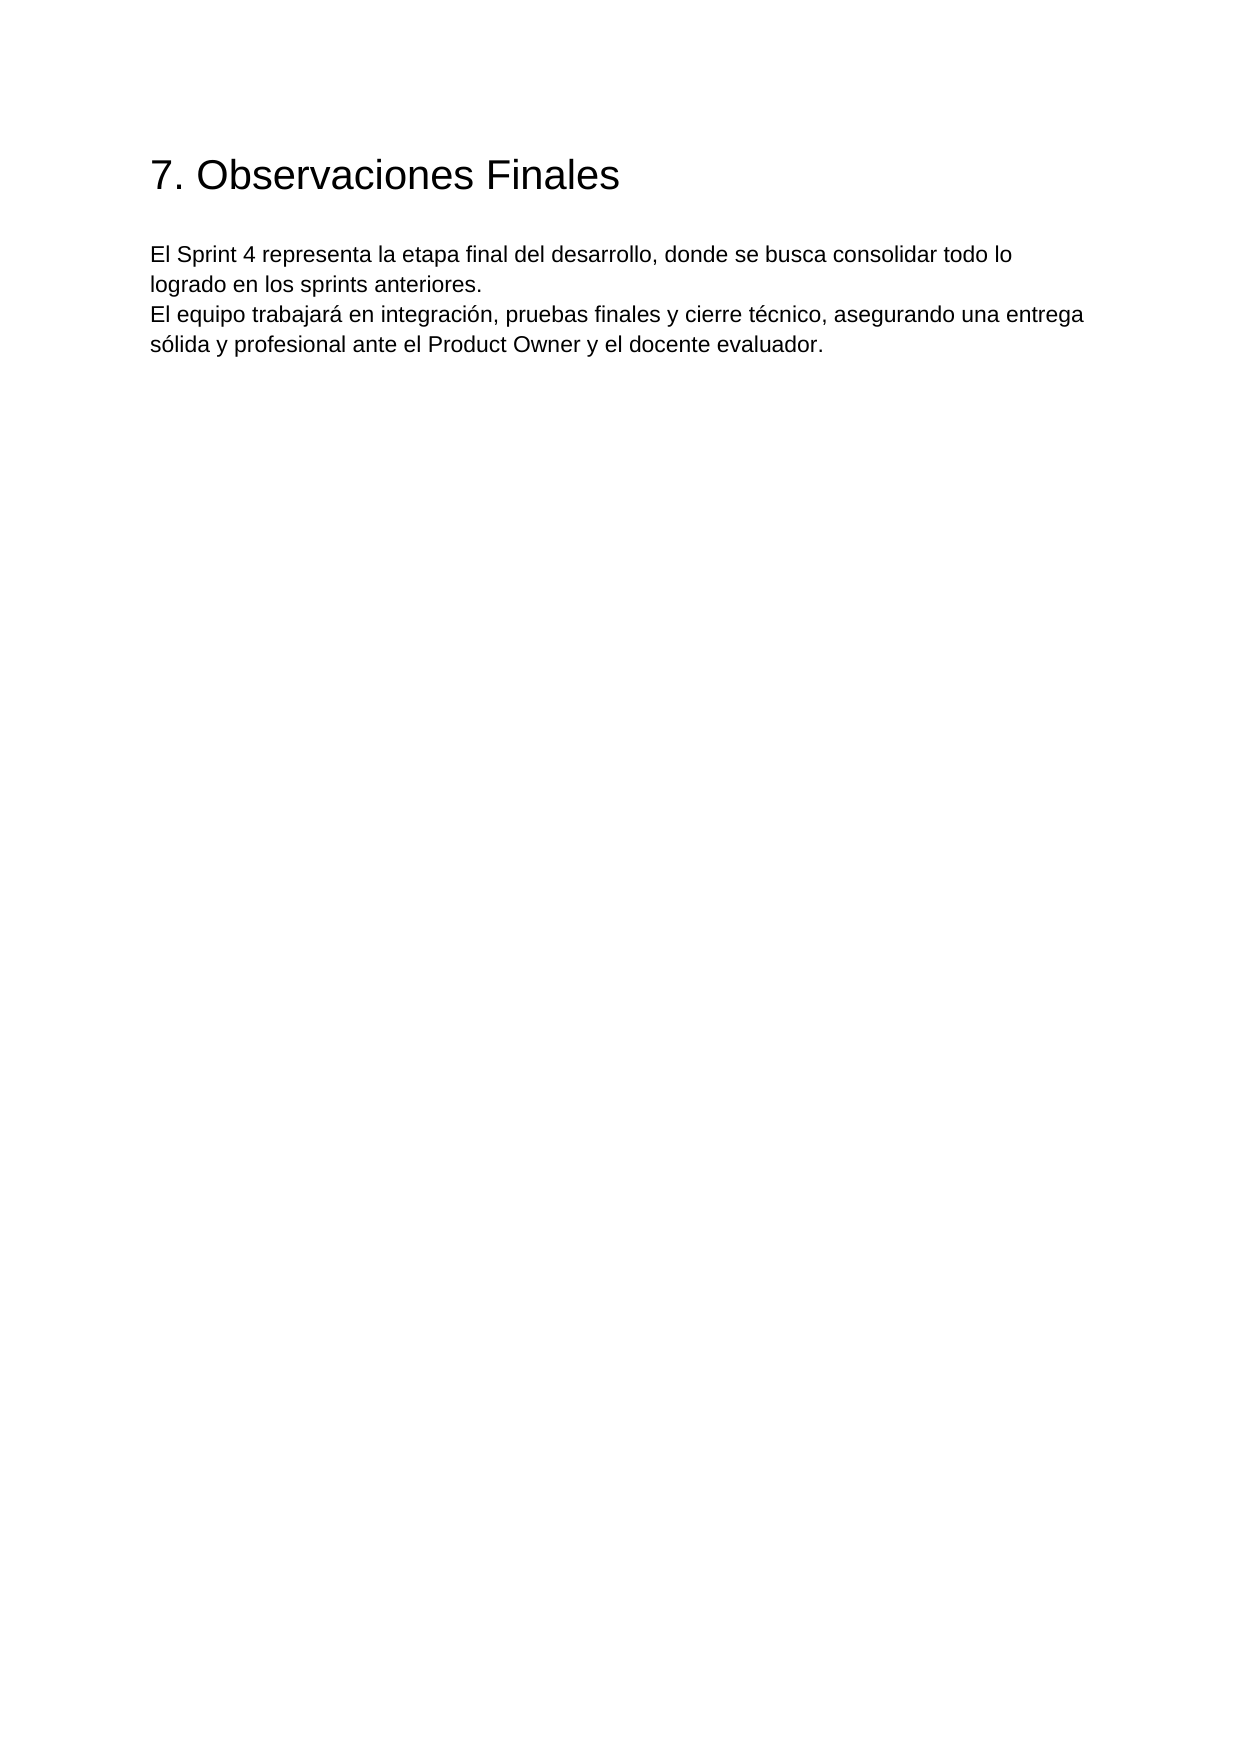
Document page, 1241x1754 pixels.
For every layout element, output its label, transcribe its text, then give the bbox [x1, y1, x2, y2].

text El equipo trabajará en integración, pruebas finales y cierre técnico, asegurando una entrega sólida y profesional ante el Product Owner y el docente evaluador. [150, 301, 1090, 358]
text El Sprint 4 representa la etapa final del desarrollo, donde se busca consolidar todo lo logrado en los sprints anteriores. [150, 241, 1090, 297]
subtitle 7. Observaciones Finales [150, 150, 1090, 198]
